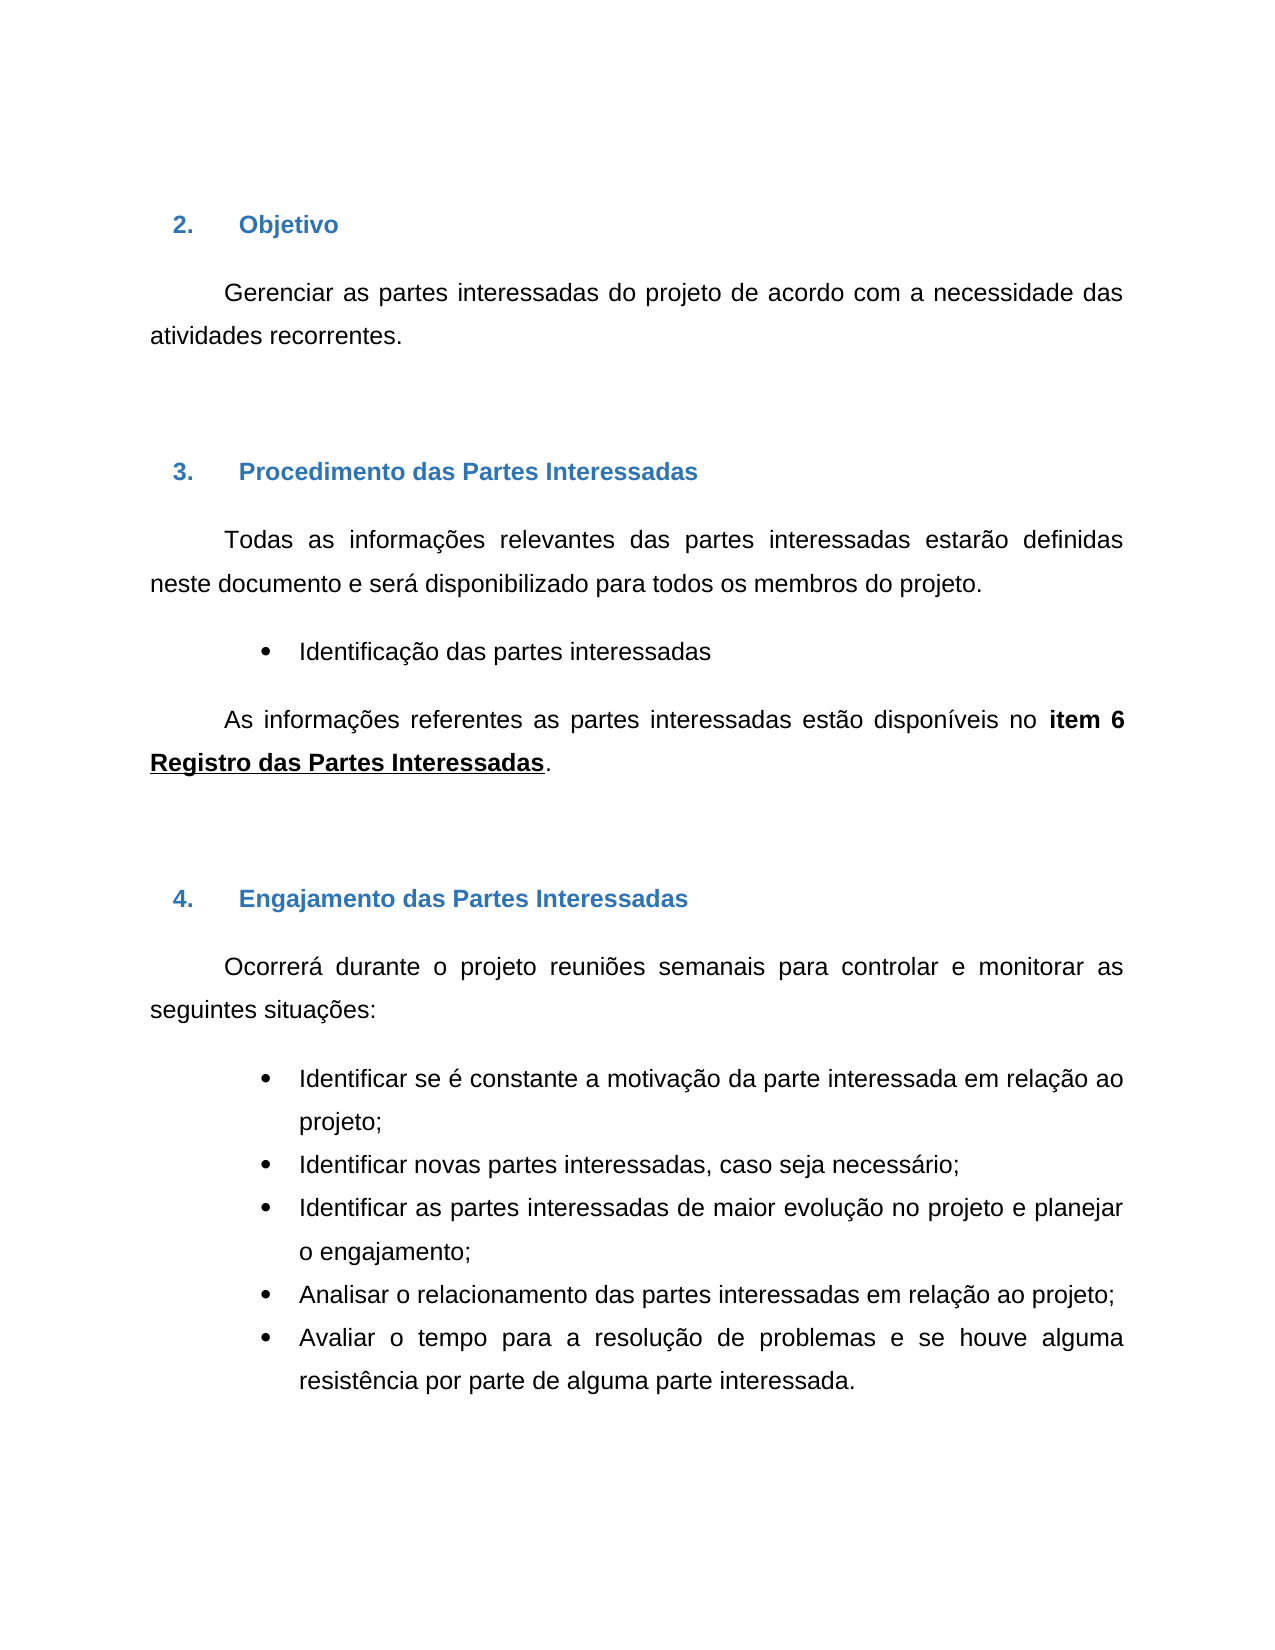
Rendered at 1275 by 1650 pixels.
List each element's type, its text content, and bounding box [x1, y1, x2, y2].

text Gerenciar as partes interessadas do projeto de acordo com a necessidade das atividades recorrentes. [150, 278, 1125, 350]
text Ocorrerá durante o projeto reuniões semanais para controlar e monitorar as seguintes situações: [150, 952, 1125, 1024]
list Analisar o relacionamento das partes interessadas em relação ao projeto; [261, 1279, 1125, 1308]
text Todas as informações relevantes das partes interessadas estarão definidas neste documento e será disponibilizado para todos os membros do projeto. [150, 525, 1125, 597]
list Identificar novas partes interessadas, caso seja necessário; [261, 1150, 1125, 1179]
list Procedimento das Partes Interessadas [173, 457, 1125, 486]
list Identificar as partes interessadas de maior evolução no projeto e planejar o engajamento; [261, 1193, 1125, 1265]
list Avaliar o tempo para a resolução de problemas e se houve alguma resistência por parte de alguma parte interessada. [261, 1323, 1125, 1395]
list Identificação das partes interessadas [261, 637, 1125, 666]
list Engajamento das Partes Interessadas [173, 884, 1125, 913]
list Identificar se é constante a motivação da parte interessada em relação ao projeto; [261, 1064, 1125, 1136]
text As informações referentes as partes interessadas estão disponíveis no item 6 Registro das Partes Interessadas. [150, 705, 1125, 777]
list Objetivo [173, 210, 1125, 238]
